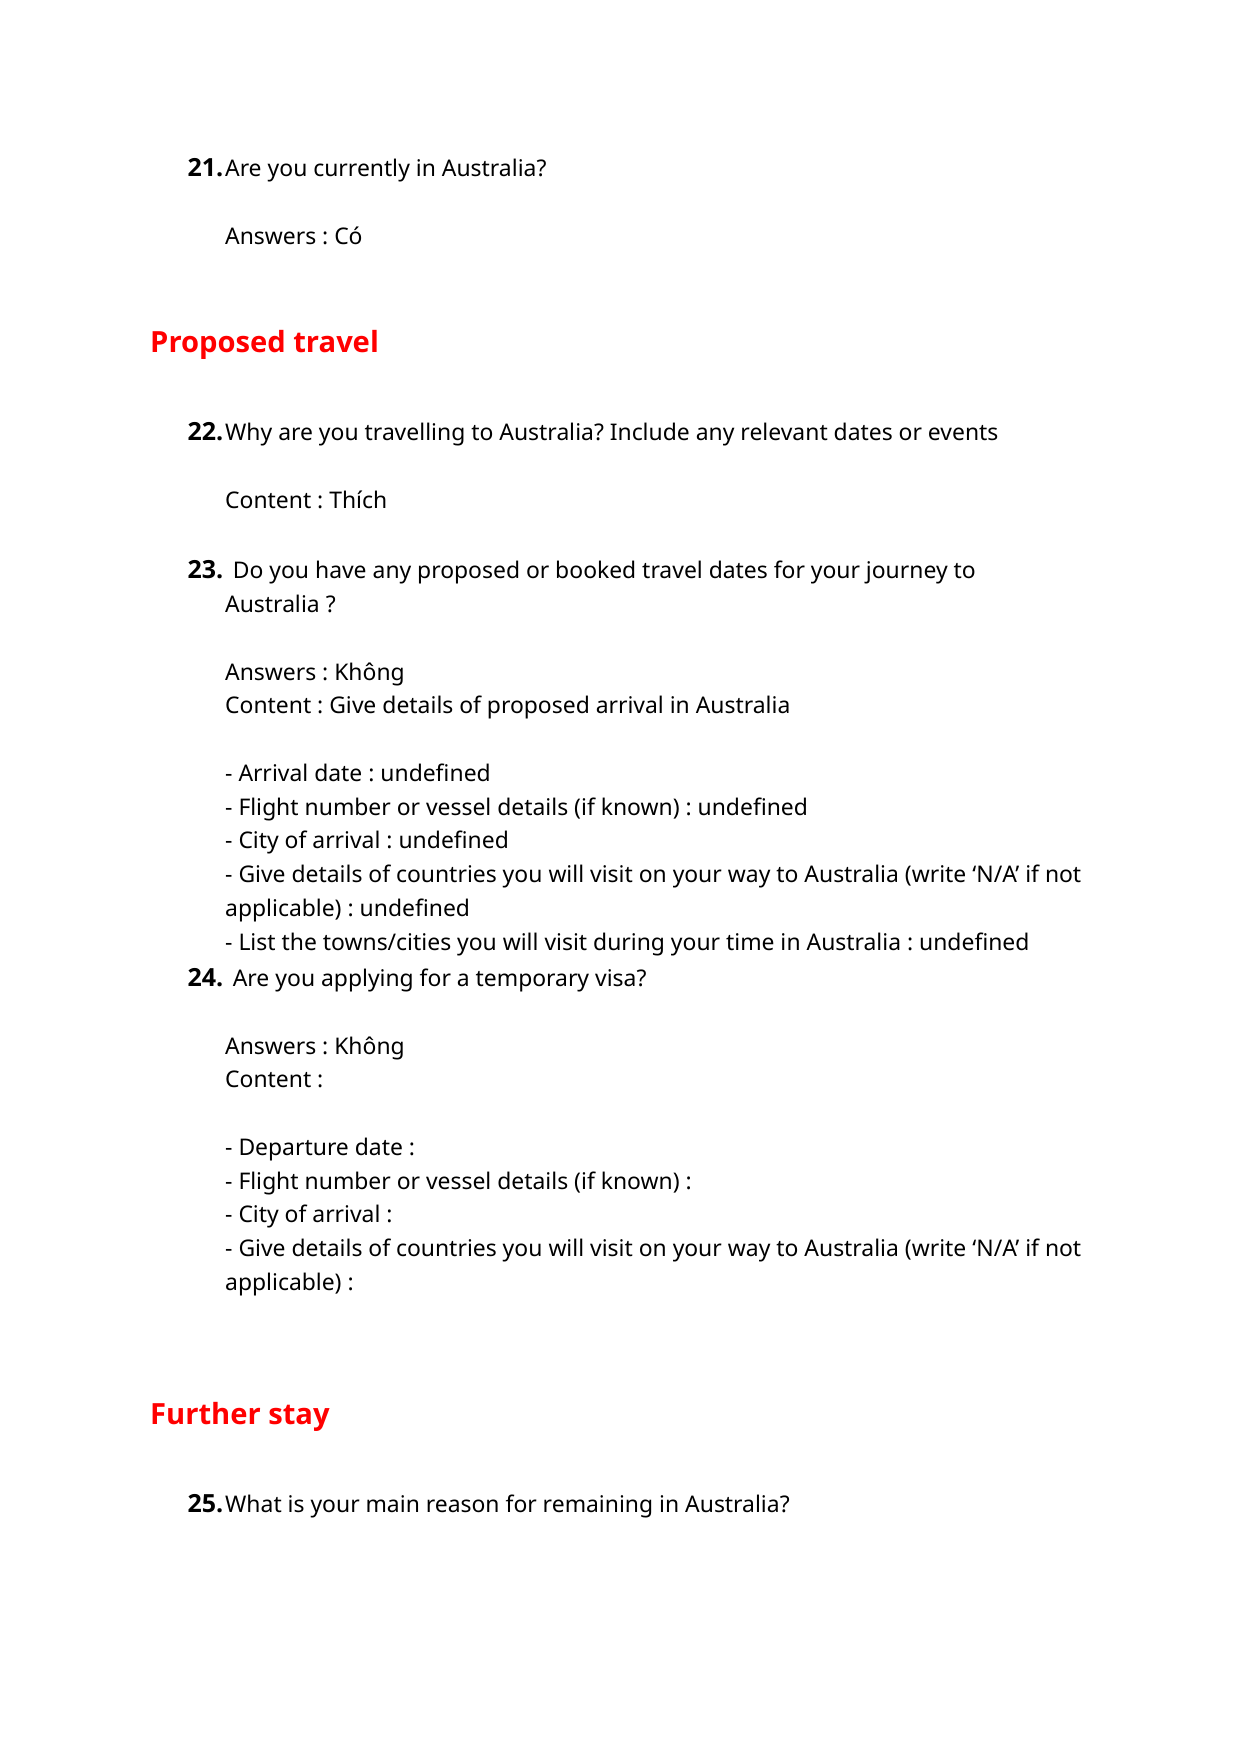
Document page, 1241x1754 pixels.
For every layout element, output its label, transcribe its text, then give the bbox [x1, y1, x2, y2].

list Why are you travelling to Australia? Include any relevant dates or events Content : Thích [187, 414, 1090, 549]
list Do you have any proposed or booked travel dates for your journey to Australia ? Answers : Không Content : Give details of proposed arrival in Australia - Arrival date : undefined - Flight number or vessel details (if known) : undefined - City of arrival : undefined - Give details of countries you will visit on your way to Australia (write ‘N/A’ if not applicable) : undefined - List the towns/cities you will visit during your time in Australia : undefined [187, 552, 1090, 957]
text Proposed travel [150, 321, 1090, 394]
list Are you currently in Australia? Answers : Có [187, 150, 1090, 252]
list Are you applying for a temporary visa? Answers : Không Content : - Departure date : - Flight number or vessel details (if known) : - City of arrival : - Give details of countries you will visit on your way to Australia (write ‘N/A’ if not applicable) : [187, 959, 1090, 1331]
text Further stay [150, 1350, 1090, 1466]
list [187, 1486, 1090, 1553]
